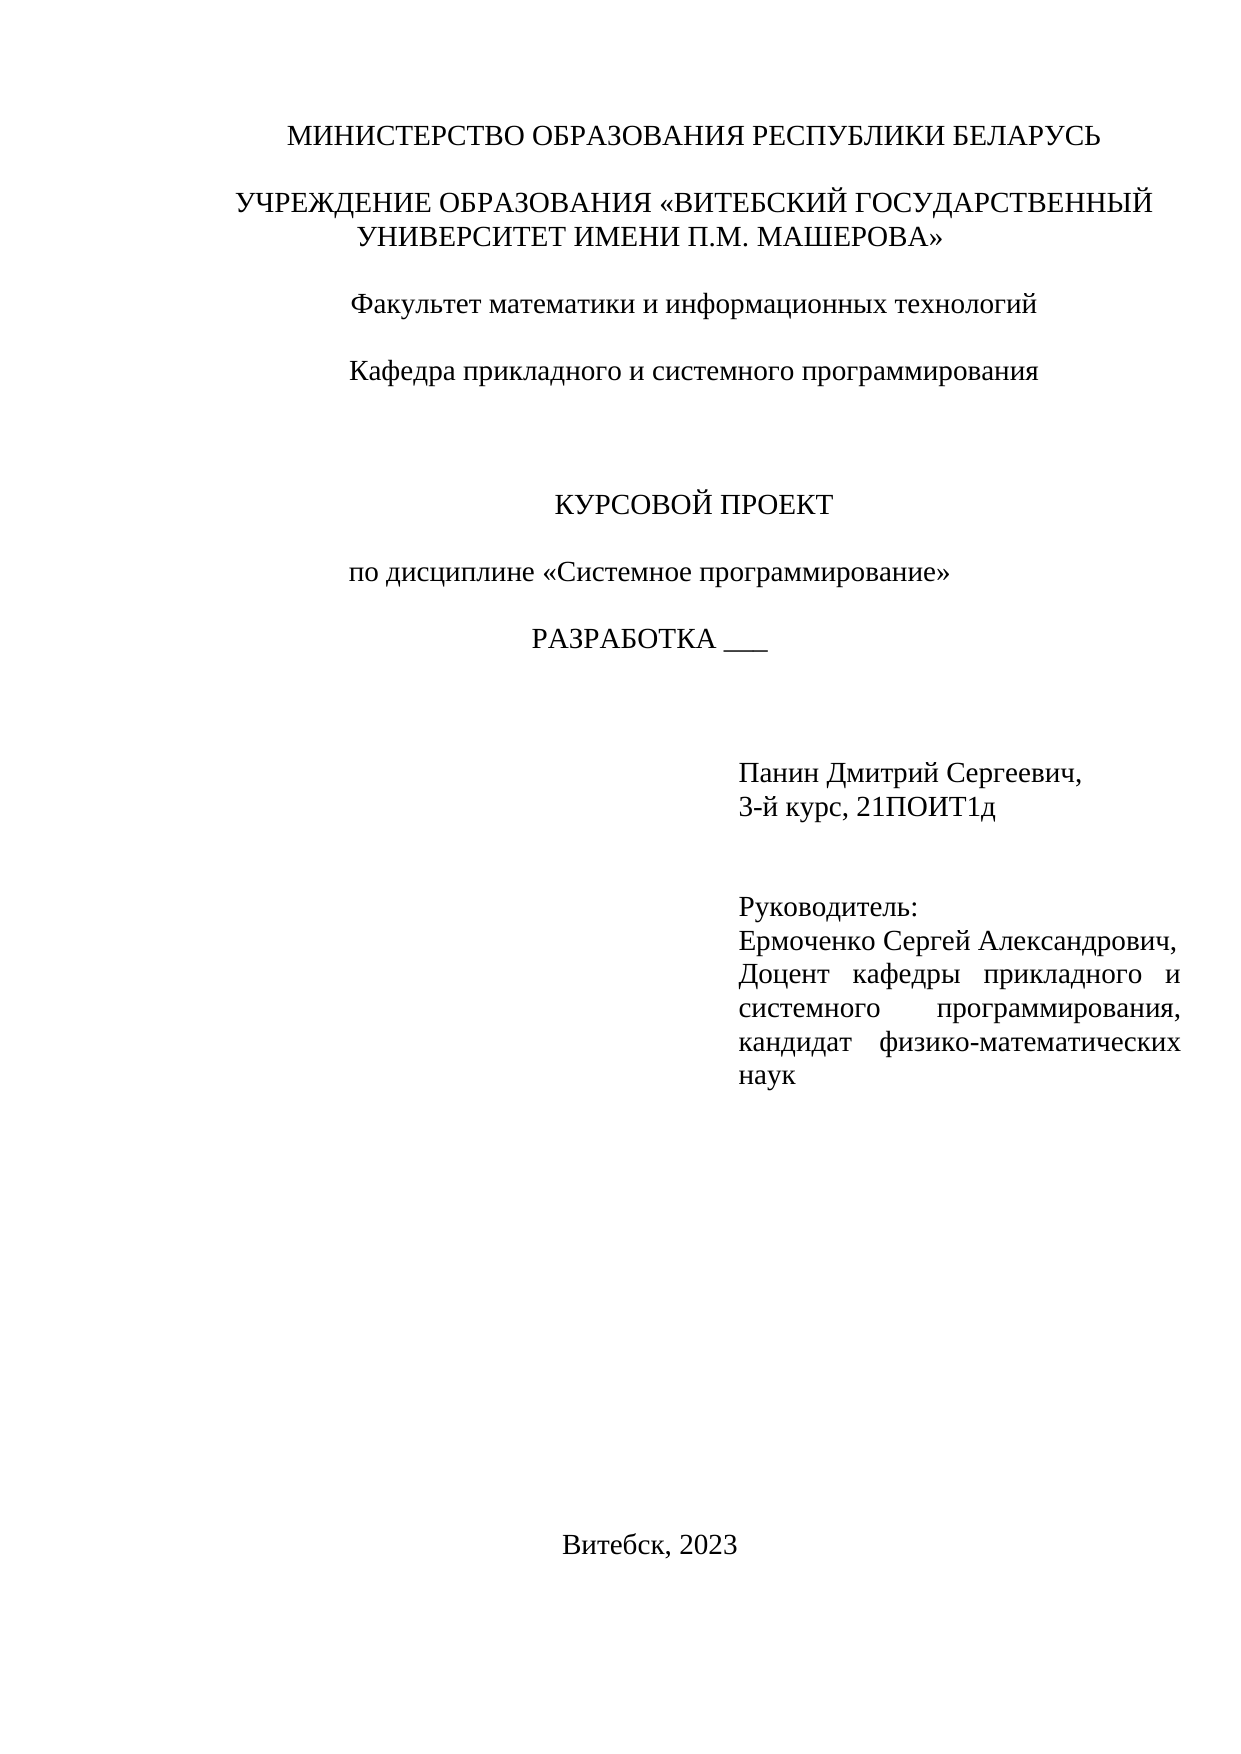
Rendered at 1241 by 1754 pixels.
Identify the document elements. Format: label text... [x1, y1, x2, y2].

text Витебск, 2023 [118, 1527, 1181, 1560]
text 3-й курс, 21ПОИТ1д [650, 789, 1181, 822]
text Кафедра прикладного и системного программирования [118, 353, 1181, 386]
text Руководитель: [650, 889, 1181, 923]
text по дисциплине «Системное программирование» [118, 554, 1181, 588]
text МИНИСТЕРСТВО ОБРАЗОВАНИЯ РЕСПУБЛИКИ БЕЛАРУСЬ [118, 118, 1181, 152]
text УЧРЕЖДЕНИЕ ОБРАЗОВАНИЯ «ВИТЕБСКИЙ ГОСУДАРСТВЕННЫЙ УНИВЕРСИТЕТ ИМЕНИ П.М. МАШЕРОВА» [118, 185, 1181, 252]
text Факультет математики и информационных технологий [118, 286, 1181, 319]
text КУРСОВОЙ ПРОЕКТ [118, 487, 1181, 521]
text Доцент кафедры прикладного и системного программирования, кандидат физико-математических наук [738, 957, 1181, 1091]
text Ермоченко Сергей Александрович, [650, 923, 1181, 957]
text Панин Дмитрий Сергеевич, [650, 755, 1181, 789]
text РАЗРАБОТКА ___ [118, 621, 1181, 655]
